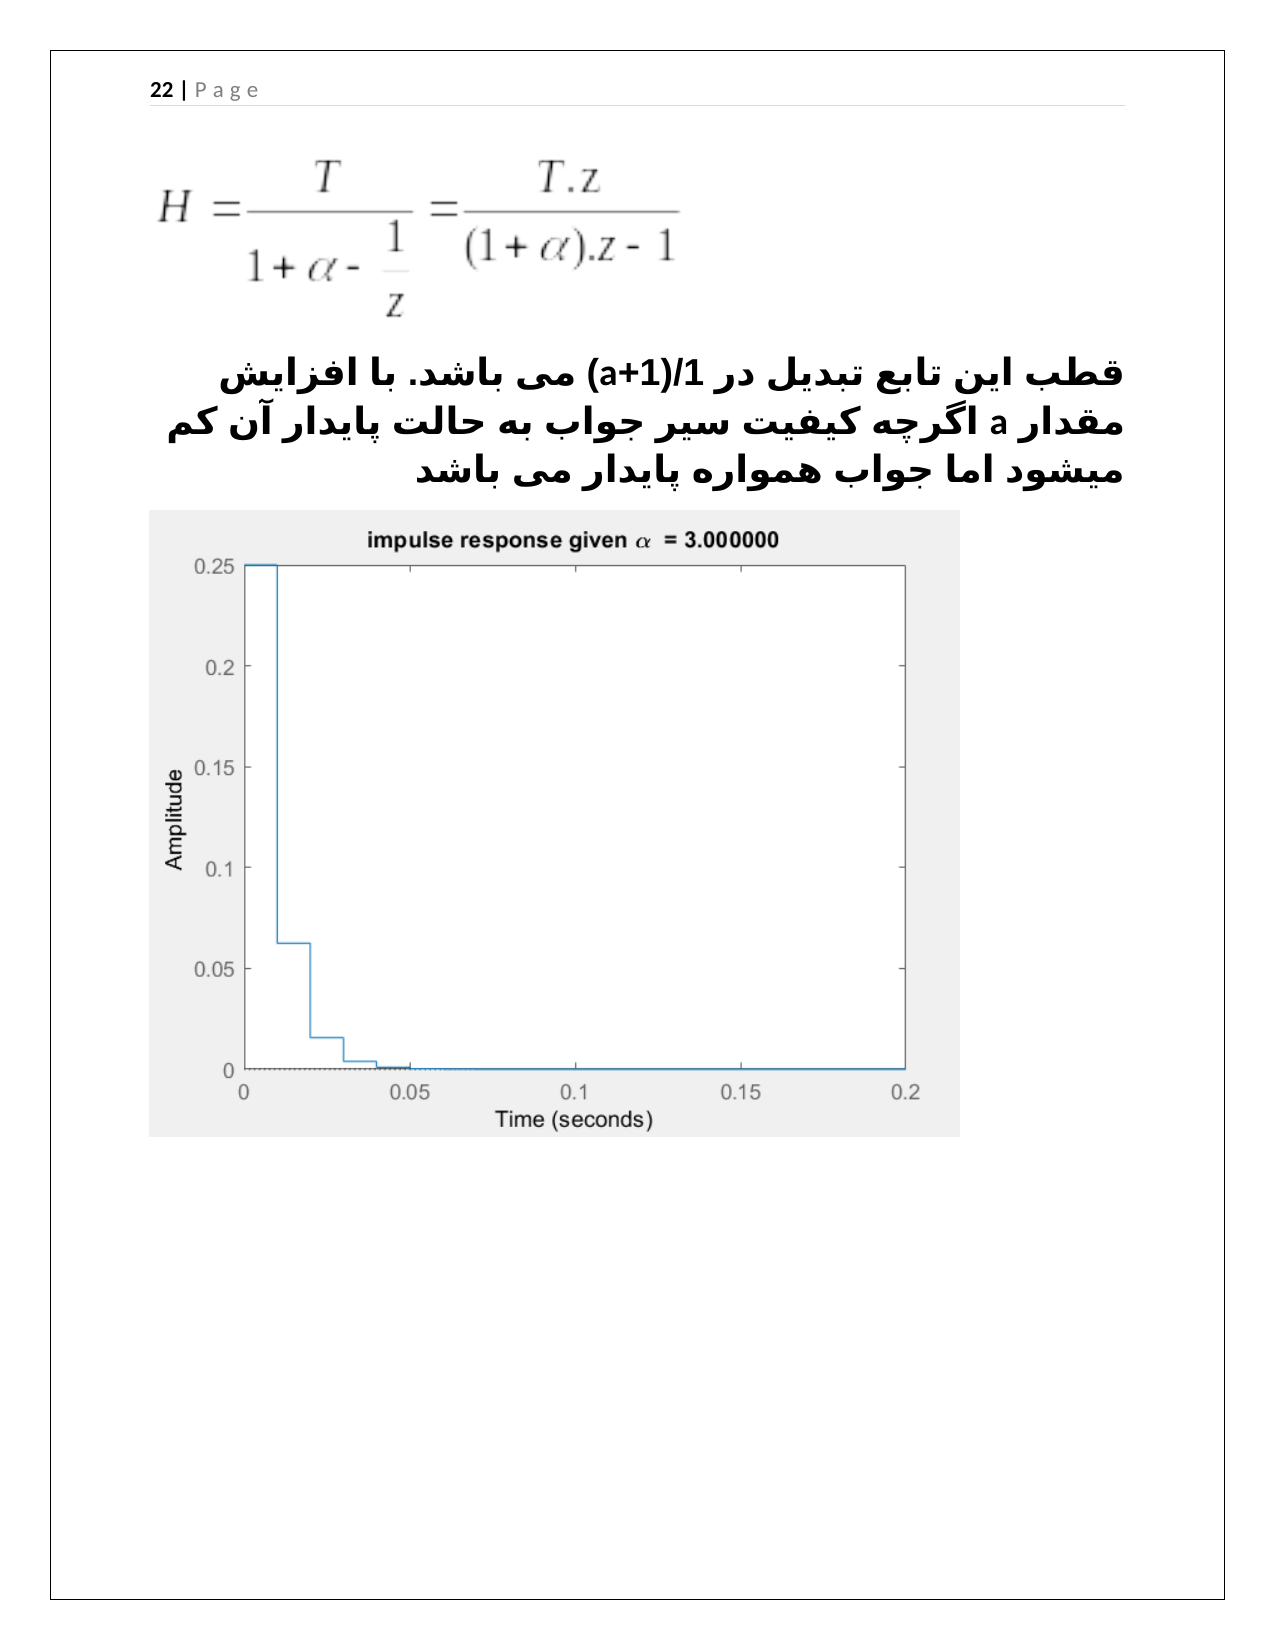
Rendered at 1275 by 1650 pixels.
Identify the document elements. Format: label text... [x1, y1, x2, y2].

text قطب این تابع تبدیل در 1/(1+a) می باشد. با افزایش مقدار a اگرچه کیفیت سیر جواب به حالت پایدار آن کم میشود اما جواب همواره پایدار می باشد [150, 348, 1125, 490]
picture [149, 510, 960, 1137]
